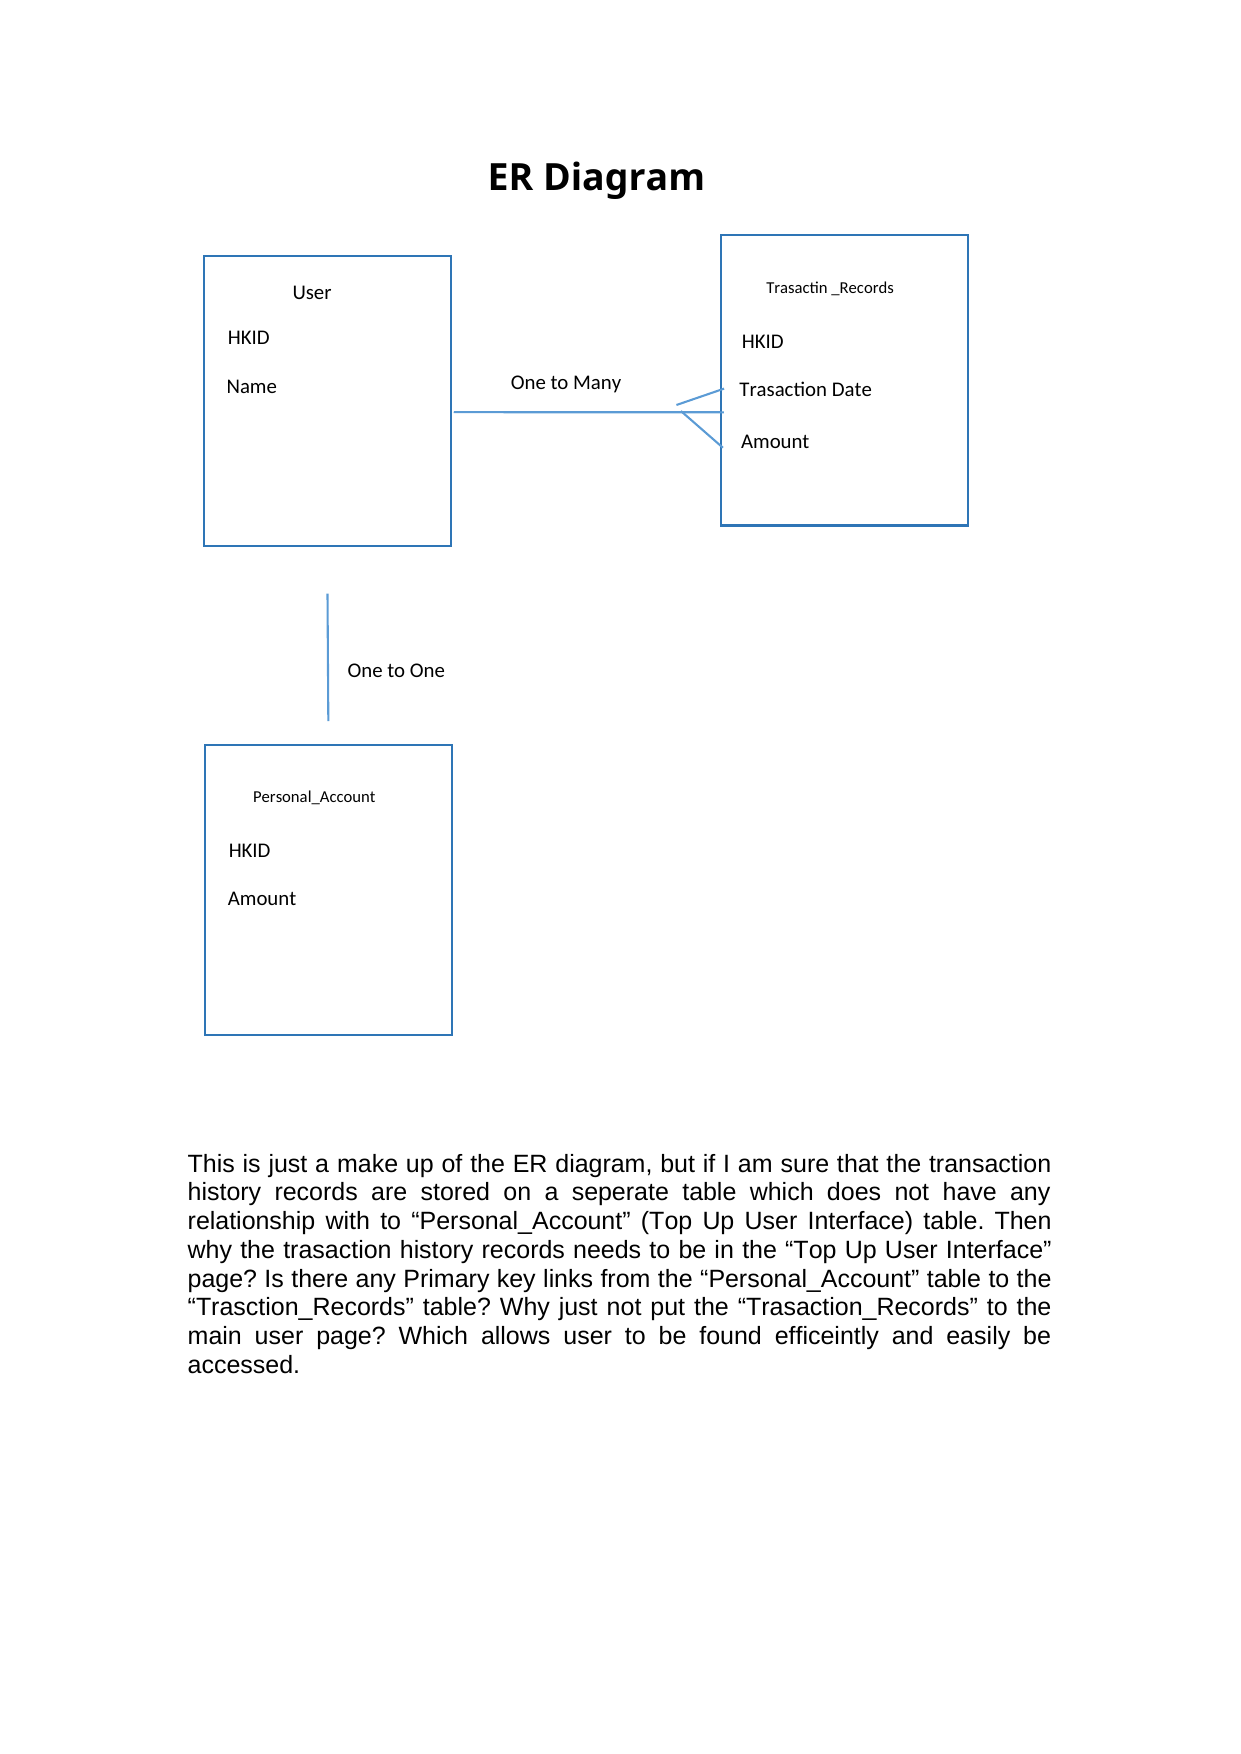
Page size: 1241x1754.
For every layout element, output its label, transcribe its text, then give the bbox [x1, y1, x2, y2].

text ER Diagram [187, 150, 1053, 201]
text This is just a make up of the ER diagram, but if I am sure that the transaction history records are stored on a seperate table which does not have any relationship with to “Personal_Account” (Top Up User Interface) table. Then why the trasaction history records needs to be in the “Top Up User Interface” page? Is there any Primary key links from the “Personal_Account” table to the “Trasction_Records” table? Why just not put the “Trasaction_Records” to the main user page? Which allows user to be found efficeintly and easily be accessed. [187, 1148, 1053, 1378]
